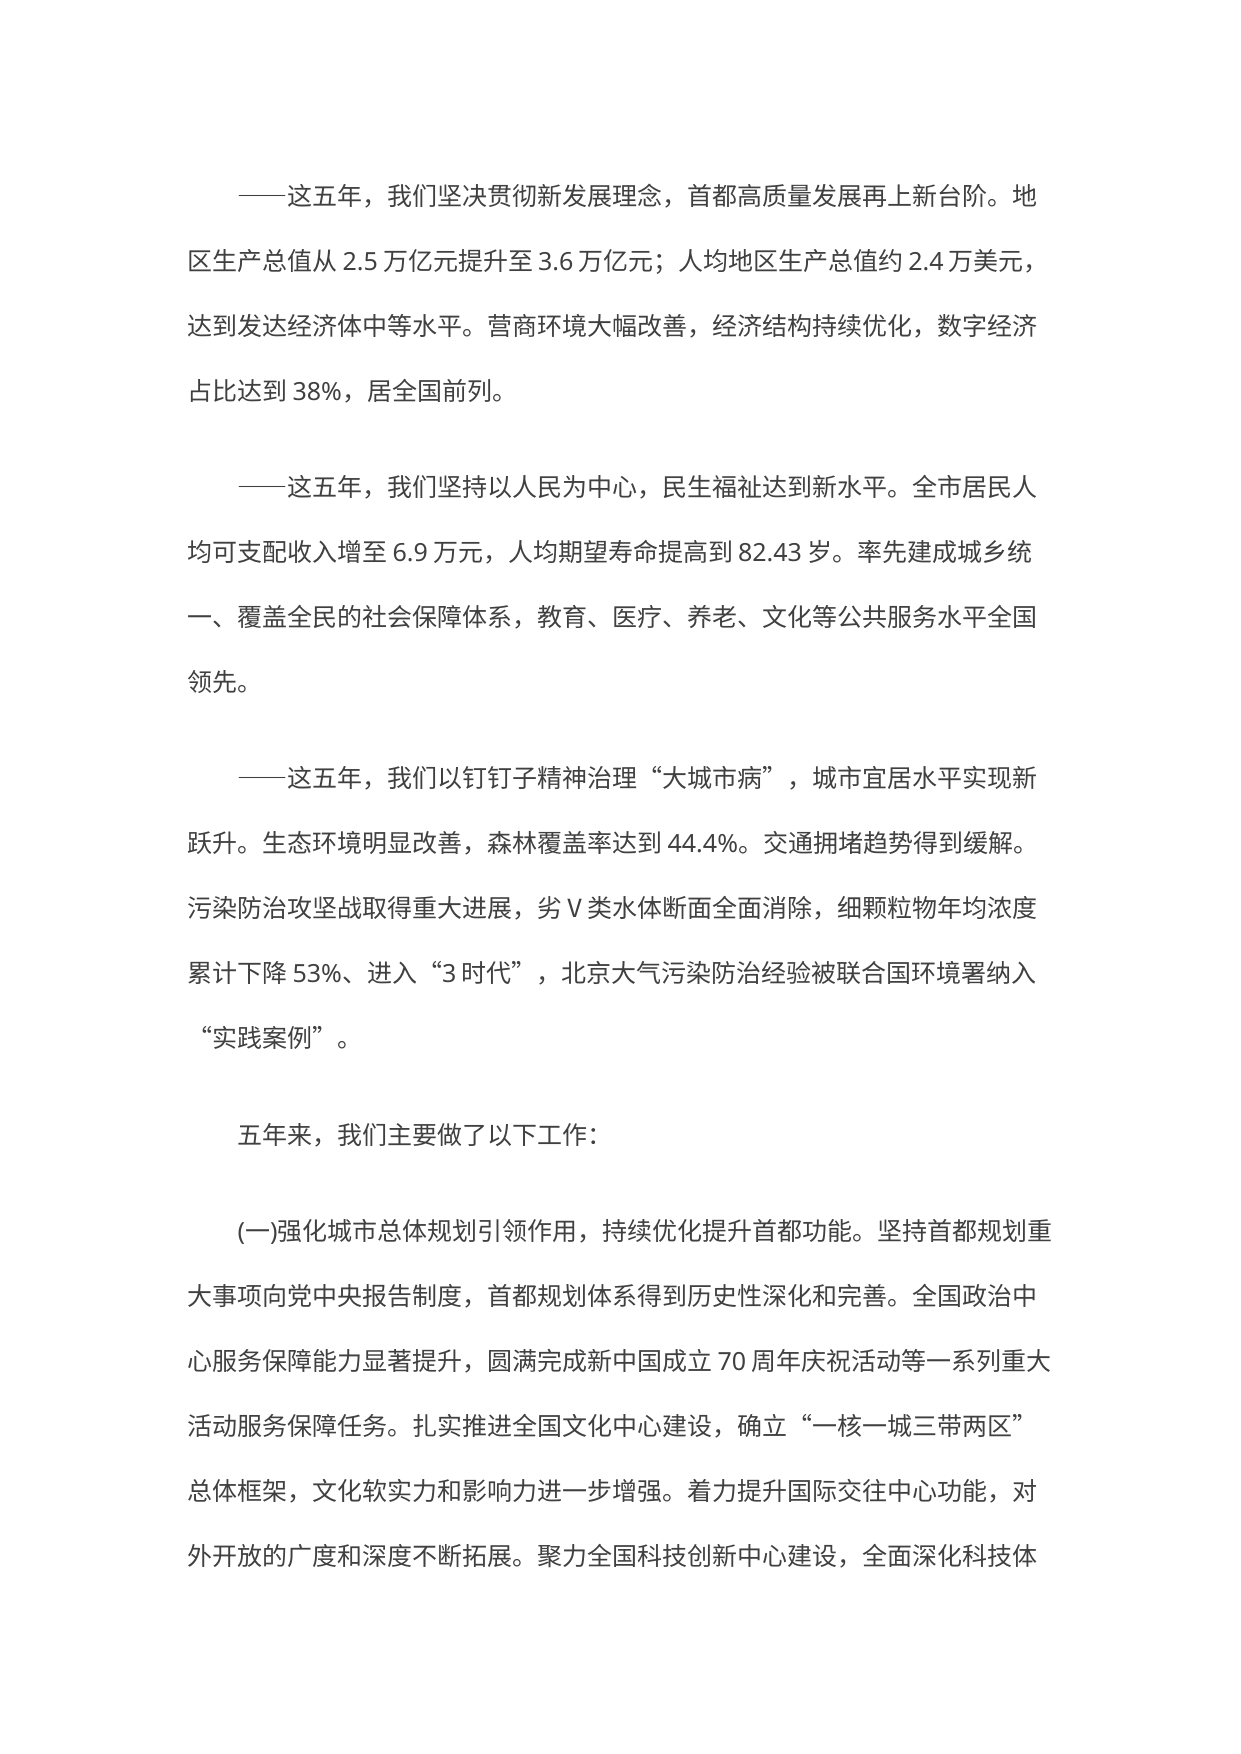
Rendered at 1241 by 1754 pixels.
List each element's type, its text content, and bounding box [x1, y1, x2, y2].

text ——这五年，我们坚决贯彻新发展理念，首都高质量发展再上新台阶。地区生产总值从2.5万亿元提升至3.6万亿元；人均地区生产总值约2.4万美元，达到发达经济体中等水平。营商环境大幅改善，经济结构持续优化，数字经济占比达到38%，居全国前列。 [187, 162, 1053, 422]
text ——这五年，我们坚持以人民为中心，民生福祉达到新水平。全市居民人均可支配收入增至6.9万元，人均期望寿命提高到82.43岁。率先建成城乡统一、覆盖全民的社会保障体系，教育、医疗、养老、文化等公共服务水平全国领先。 [187, 453, 1053, 713]
text ——这五年，我们以钉钉子精神治理“大城市病”，城市宜居水平实现新跃升。生态环境明显改善，森林覆盖率达到44.4%。交通拥堵趋势得到缓解。污染防治攻坚战取得重大进展，劣Ⅴ类水体断面全面消除，细颗粒物年均浓度累计下降53%、进入“3时代”，北京大气污染防治经验被联合国环境署纳入“实践案例”。 [187, 744, 1053, 1069]
text 五年来，我们主要做了以下工作： [187, 1101, 1053, 1166]
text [187, 1197, 1053, 1587]
